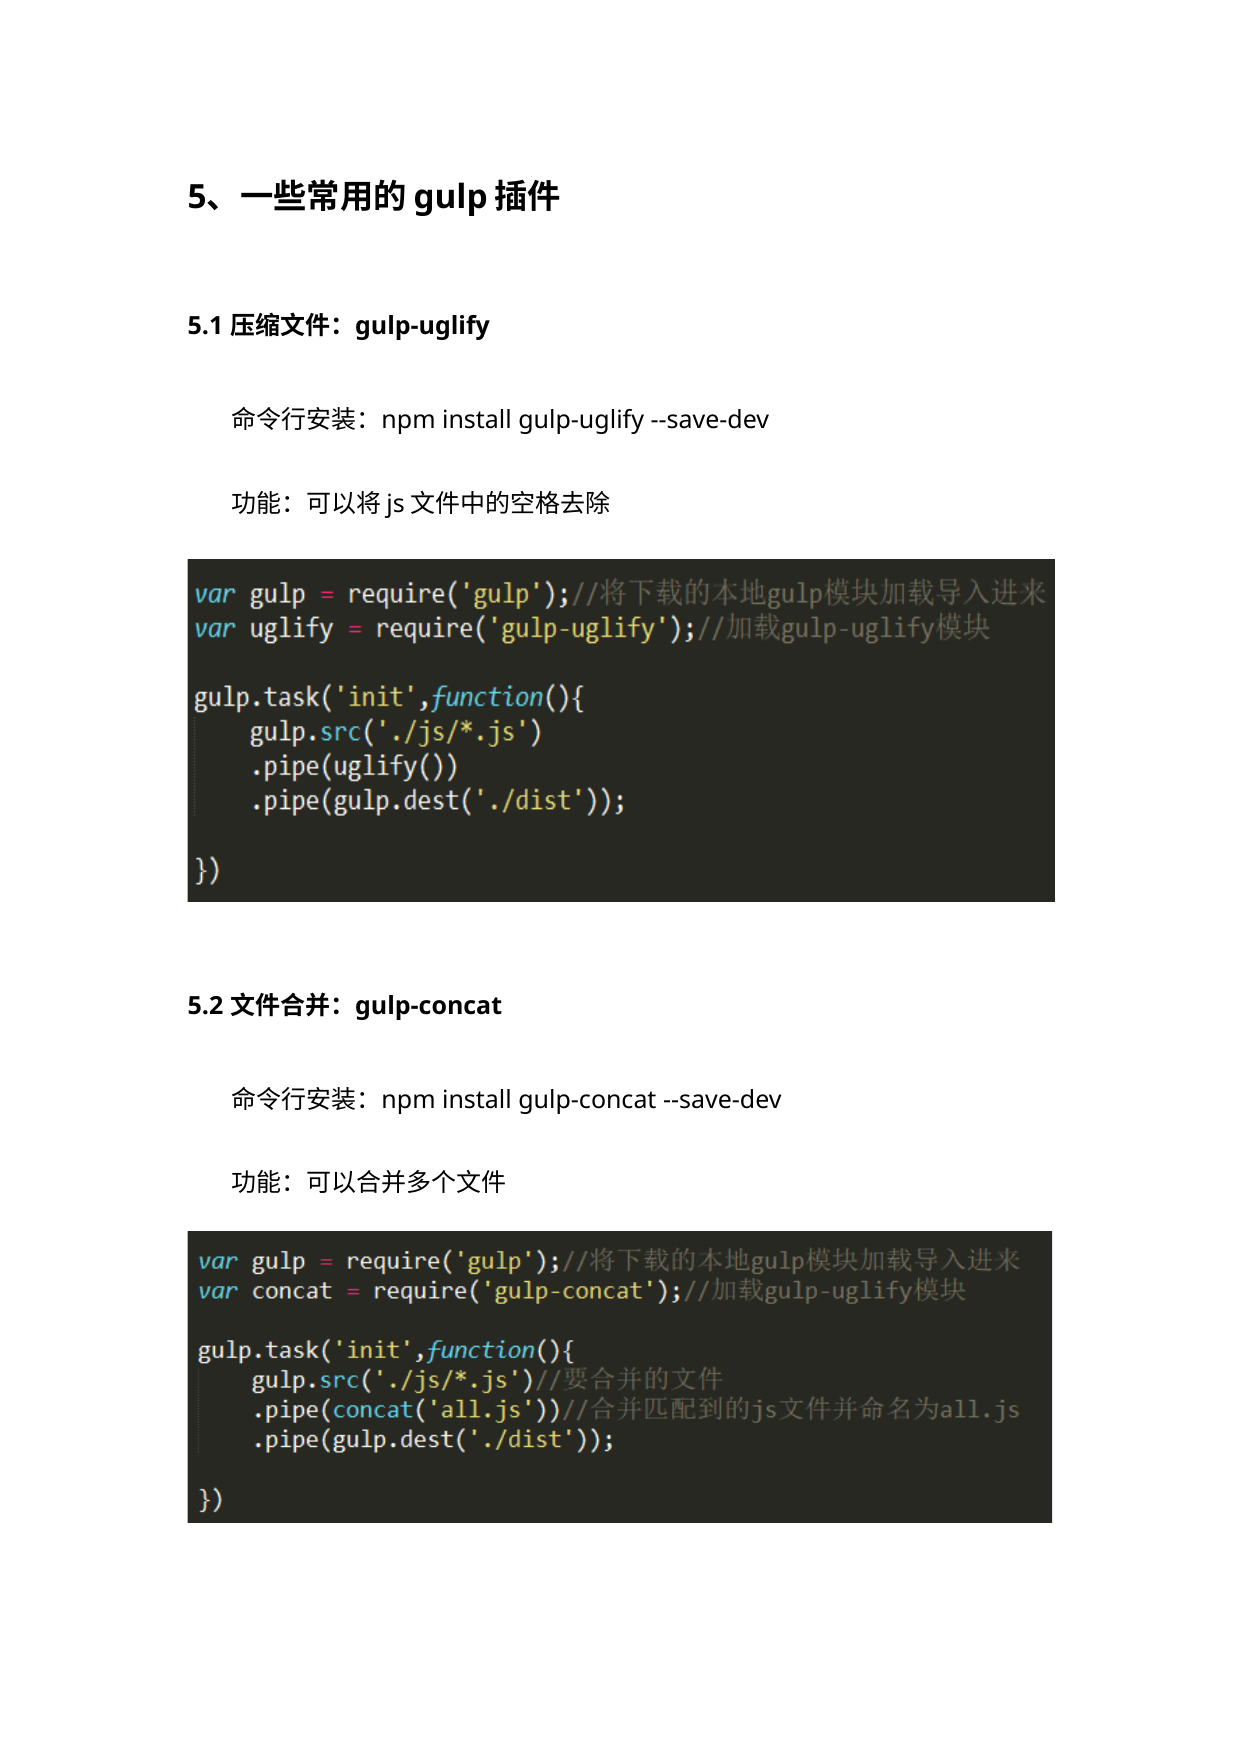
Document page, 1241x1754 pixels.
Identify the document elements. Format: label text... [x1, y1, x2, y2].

picture [187, 559, 1055, 902]
subtitle 5、一些常用的gulp插件 [187, 162, 1053, 227]
text 命令行安装：npm install gulp-concat --save-dev [187, 1065, 1053, 1130]
picture [187, 1231, 1053, 1523]
text 功能：可以合并多个文件 [187, 1148, 1053, 1213]
subtitle 5.2 文件合并：gulp-concat [187, 971, 1053, 1036]
subtitle 5.1 压缩文件：gulp-uglify [187, 291, 1053, 356]
text 功能：可以将js文件中的空格去除 [187, 469, 1053, 534]
text 命令行安装：npm install gulp-uglify --save-dev [187, 386, 1053, 451]
